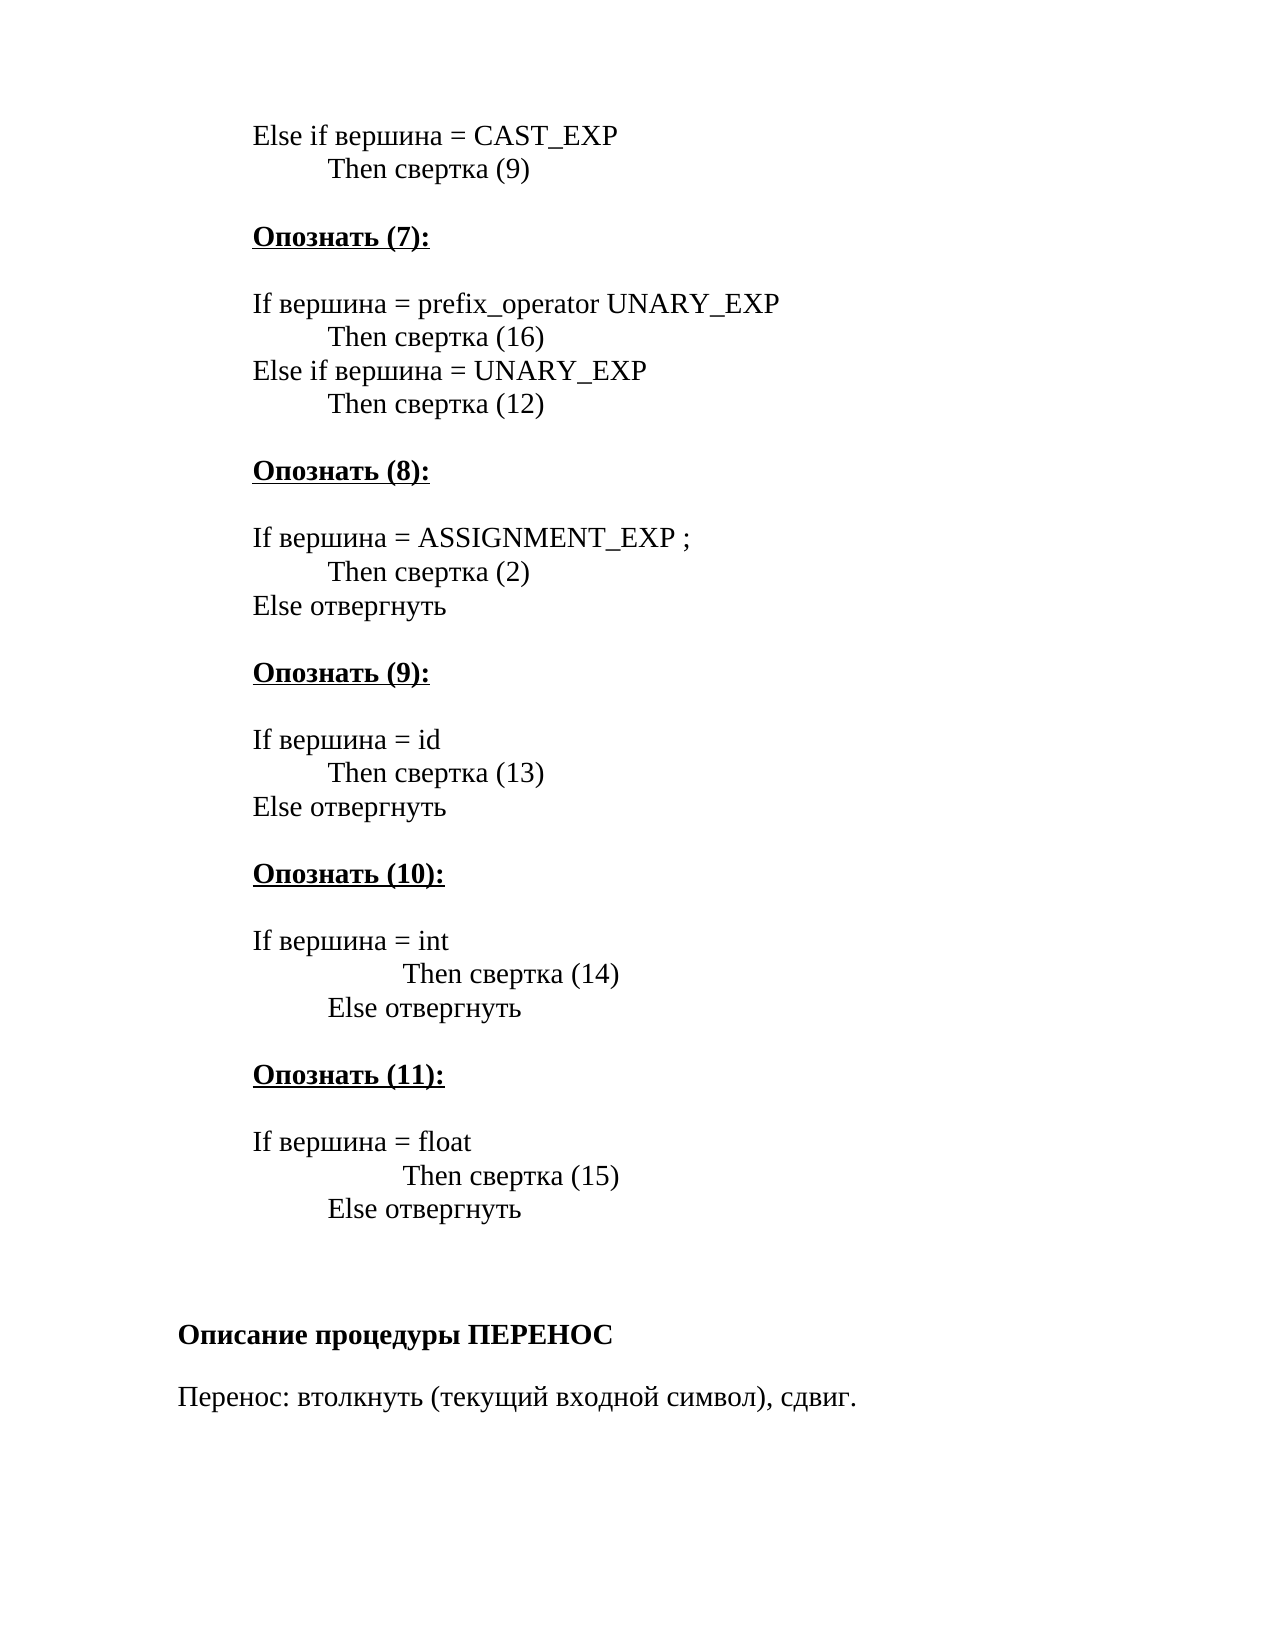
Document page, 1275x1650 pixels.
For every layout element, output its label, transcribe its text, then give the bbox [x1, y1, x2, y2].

text Опознать (10): [177, 856, 1186, 889]
text Описание процедуры ПЕРЕНОС [177, 1317, 1186, 1350]
text Опознать (7): [177, 219, 1186, 252]
text Else отвергнуть [177, 789, 1186, 822]
text Then свертка (2) [177, 554, 1186, 588]
text Else отвергнуть [177, 1191, 1186, 1225]
text Then свертка (12) [177, 386, 1186, 420]
text Опознать (9): [177, 655, 1186, 688]
text Else отвергнуть [177, 990, 1186, 1024]
text If вершина = id [177, 722, 1186, 755]
text Then свертка (16) [177, 319, 1186, 353]
text Then свертка (15) [177, 1158, 1186, 1191]
text Then свертка (9) [177, 152, 1186, 185]
text Else отвергнуть [177, 588, 1186, 621]
text Then свертка (13) [177, 755, 1186, 789]
text If вершина = ASSIGNMENT_EXP ; [177, 521, 1186, 554]
text Опознать (8): [177, 453, 1186, 487]
text Else if вершина = CAST_EXP [177, 118, 1186, 152]
text Then свертка (14) [177, 957, 1186, 990]
text If вершина = int [177, 923, 1186, 957]
text Опознать (11): [177, 1057, 1186, 1091]
text Перенос: втолкнуть (текущий входной символ), сдвиг. [177, 1379, 1186, 1413]
text Else if вершина = UNARY_EXP [177, 353, 1186, 386]
text If вершина = prefix_operator UNARY_EXP [177, 286, 1186, 319]
text If вершина = float [177, 1124, 1186, 1158]
